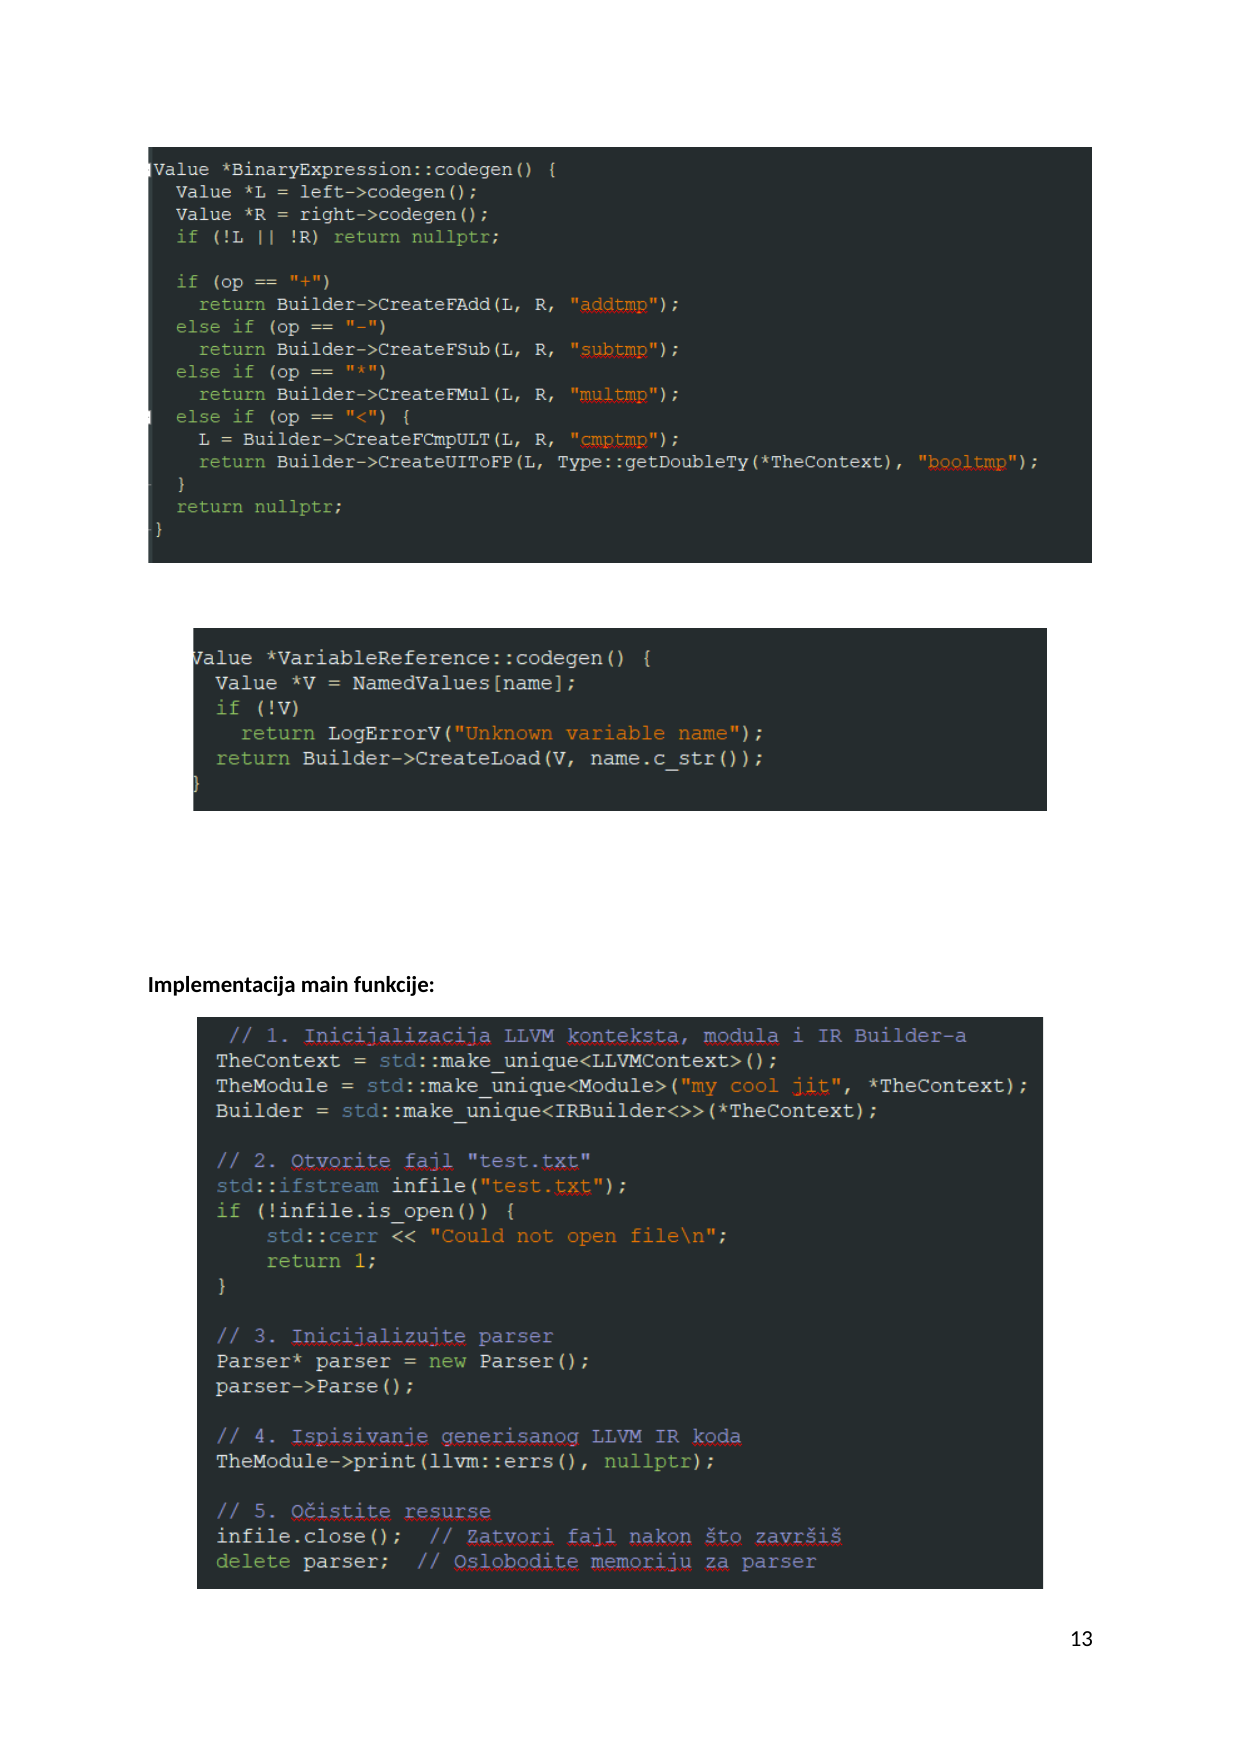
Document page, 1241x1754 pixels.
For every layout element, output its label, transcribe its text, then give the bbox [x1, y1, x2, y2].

picture [193, 628, 1047, 811]
text Implementacija main funkcije: [148, 970, 1093, 998]
picture [148, 147, 1092, 563]
picture [197, 1017, 1044, 1589]
